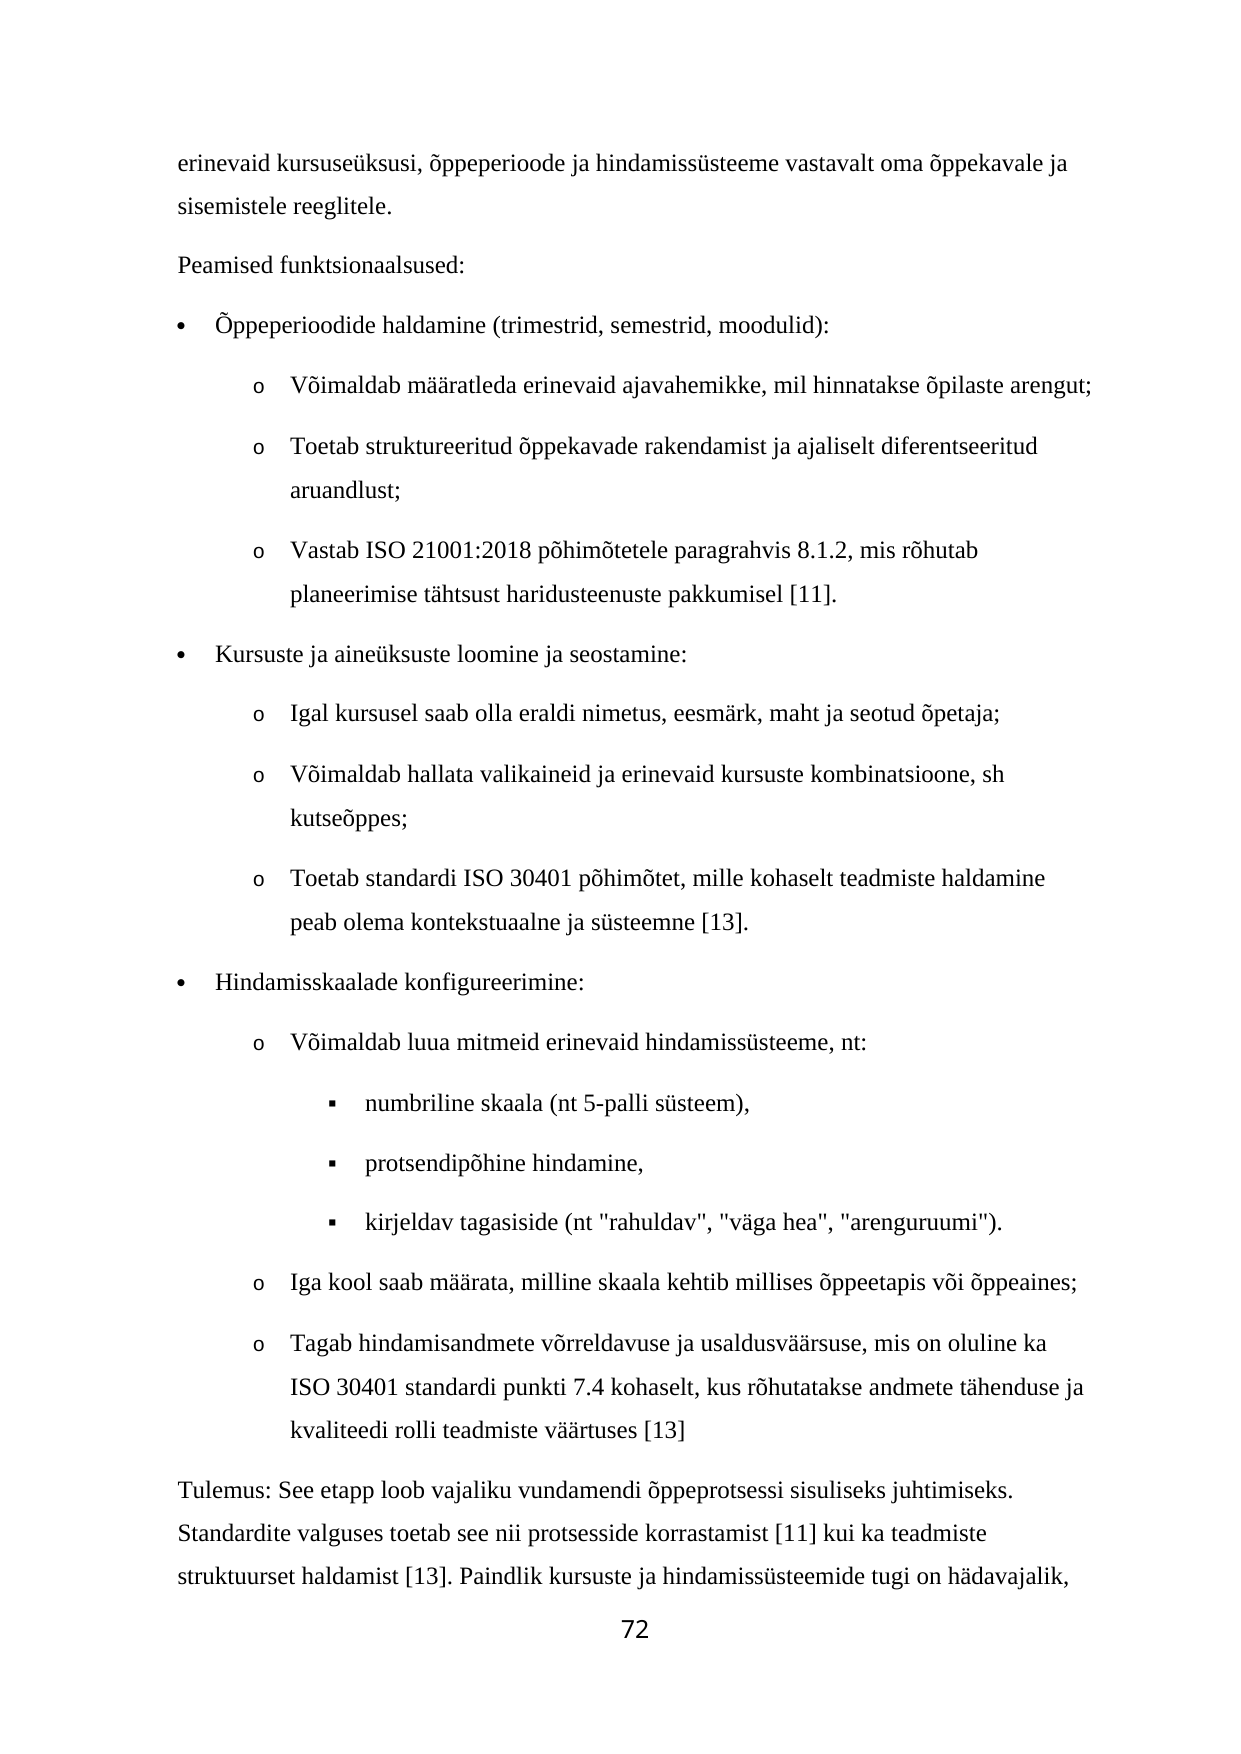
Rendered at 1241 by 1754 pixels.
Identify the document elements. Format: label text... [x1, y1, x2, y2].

list Tagab hindamisandmete võrreldavuse ja usaldusväärsuse, mis on oluline ka ISO 30401 standardi punkti 7.4 kohaselt, kus rõhutatakse andmete tähenduse ja kvaliteedi rolli teadmiste väärtuses [13] [252, 1328, 1092, 1444]
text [177, 148, 1092, 219]
list Vastab ISO 21001:2018 põhimõtetele paragrahvis 8.1.2, mis rõhutab planeerimise tähtsust haridusteenuste pakkumisel [11]. [252, 535, 1092, 608]
list Hindamisskaalade konfigureerimine: [177, 967, 1092, 996]
list numbriline skaala (nt 5-palli süsteem), [327, 1088, 1092, 1117]
list Iga kool saab määrata, milline skaala kehtib millises õppeetapis või õppeaines; [252, 1267, 1092, 1297]
list Igal kursusel saab olla eraldi nimetus, eesmärk, maht ja seotud õpetaja; [252, 698, 1092, 728]
list Võimaldab määratleda erinevaid ajavahemikke, mil hinnatakse õpilaste arengut; [252, 370, 1092, 400]
text Peamised funktsionaalsused: [177, 251, 1092, 279]
list protsendipõhine hindamine, [327, 1148, 1092, 1176]
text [177, 1475, 1092, 1590]
list Õppeperioodide haldamine (trimestrid, semestrid, moodulid): [177, 310, 1092, 339]
list kirjeldav tagasiside (nt "rahuldav", "väga hea", "arenguruumi"). [327, 1207, 1092, 1236]
list Toetab struktureeritud õppekavade rakendamist ja ajaliselt diferentseeritud aruandlust; [252, 431, 1092, 504]
list Võimaldab hallata valikaineid ja erinevaid kursuste kombinatsioone, sh kutseõppes; [252, 759, 1092, 832]
list Kursuste ja aineüksuste loomine ja seostamine: [177, 639, 1092, 667]
list Võimaldab luua mitmeid erinevaid hindamissüsteeme, nt: [252, 1027, 1092, 1056]
list Toetab standardi ISO 30401 põhimõtet, mille kohaselt teadmiste haldamine peab olema kontekstuaalne ja süsteemne [13]. [252, 863, 1092, 936]
